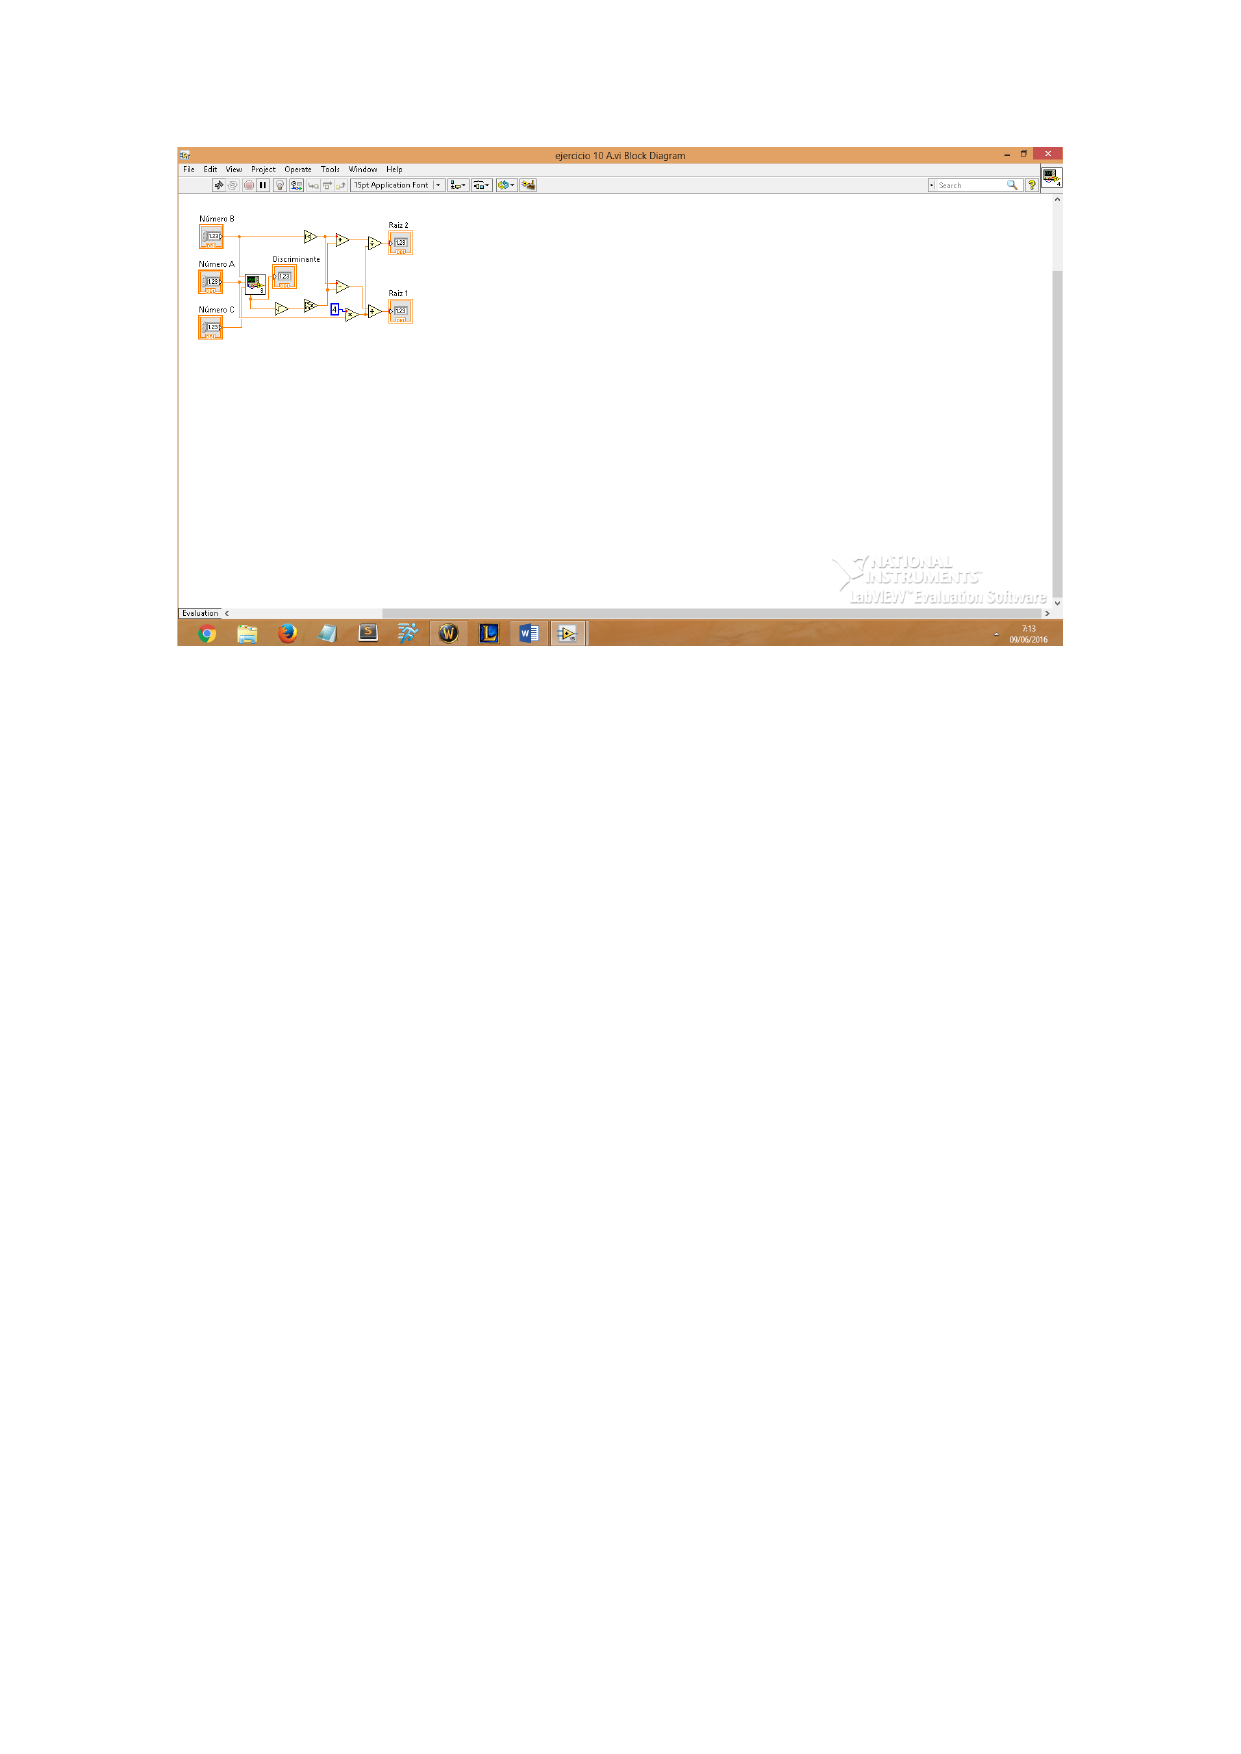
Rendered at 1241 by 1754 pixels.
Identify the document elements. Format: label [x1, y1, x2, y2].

picture [177, 147, 1063, 646]
